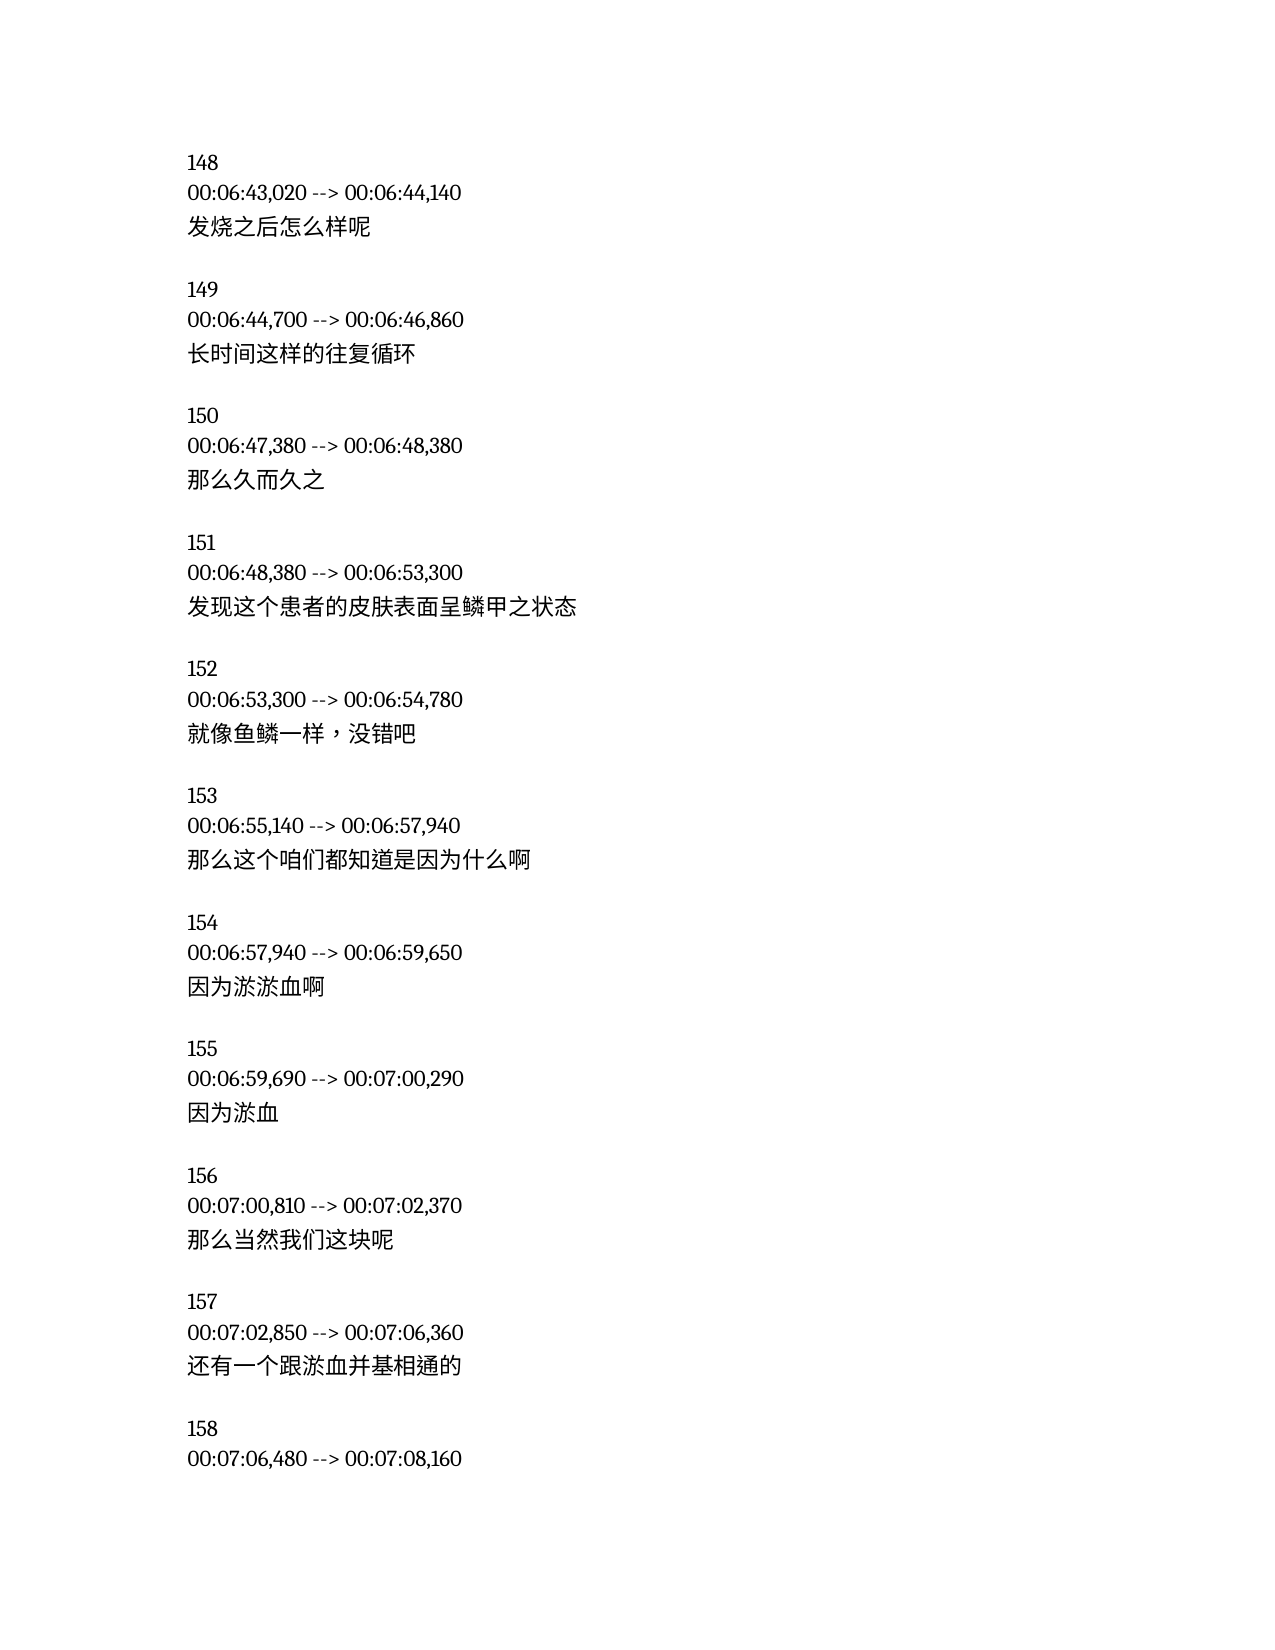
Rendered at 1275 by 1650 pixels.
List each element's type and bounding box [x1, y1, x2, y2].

text [187, 150, 1087, 1472]
